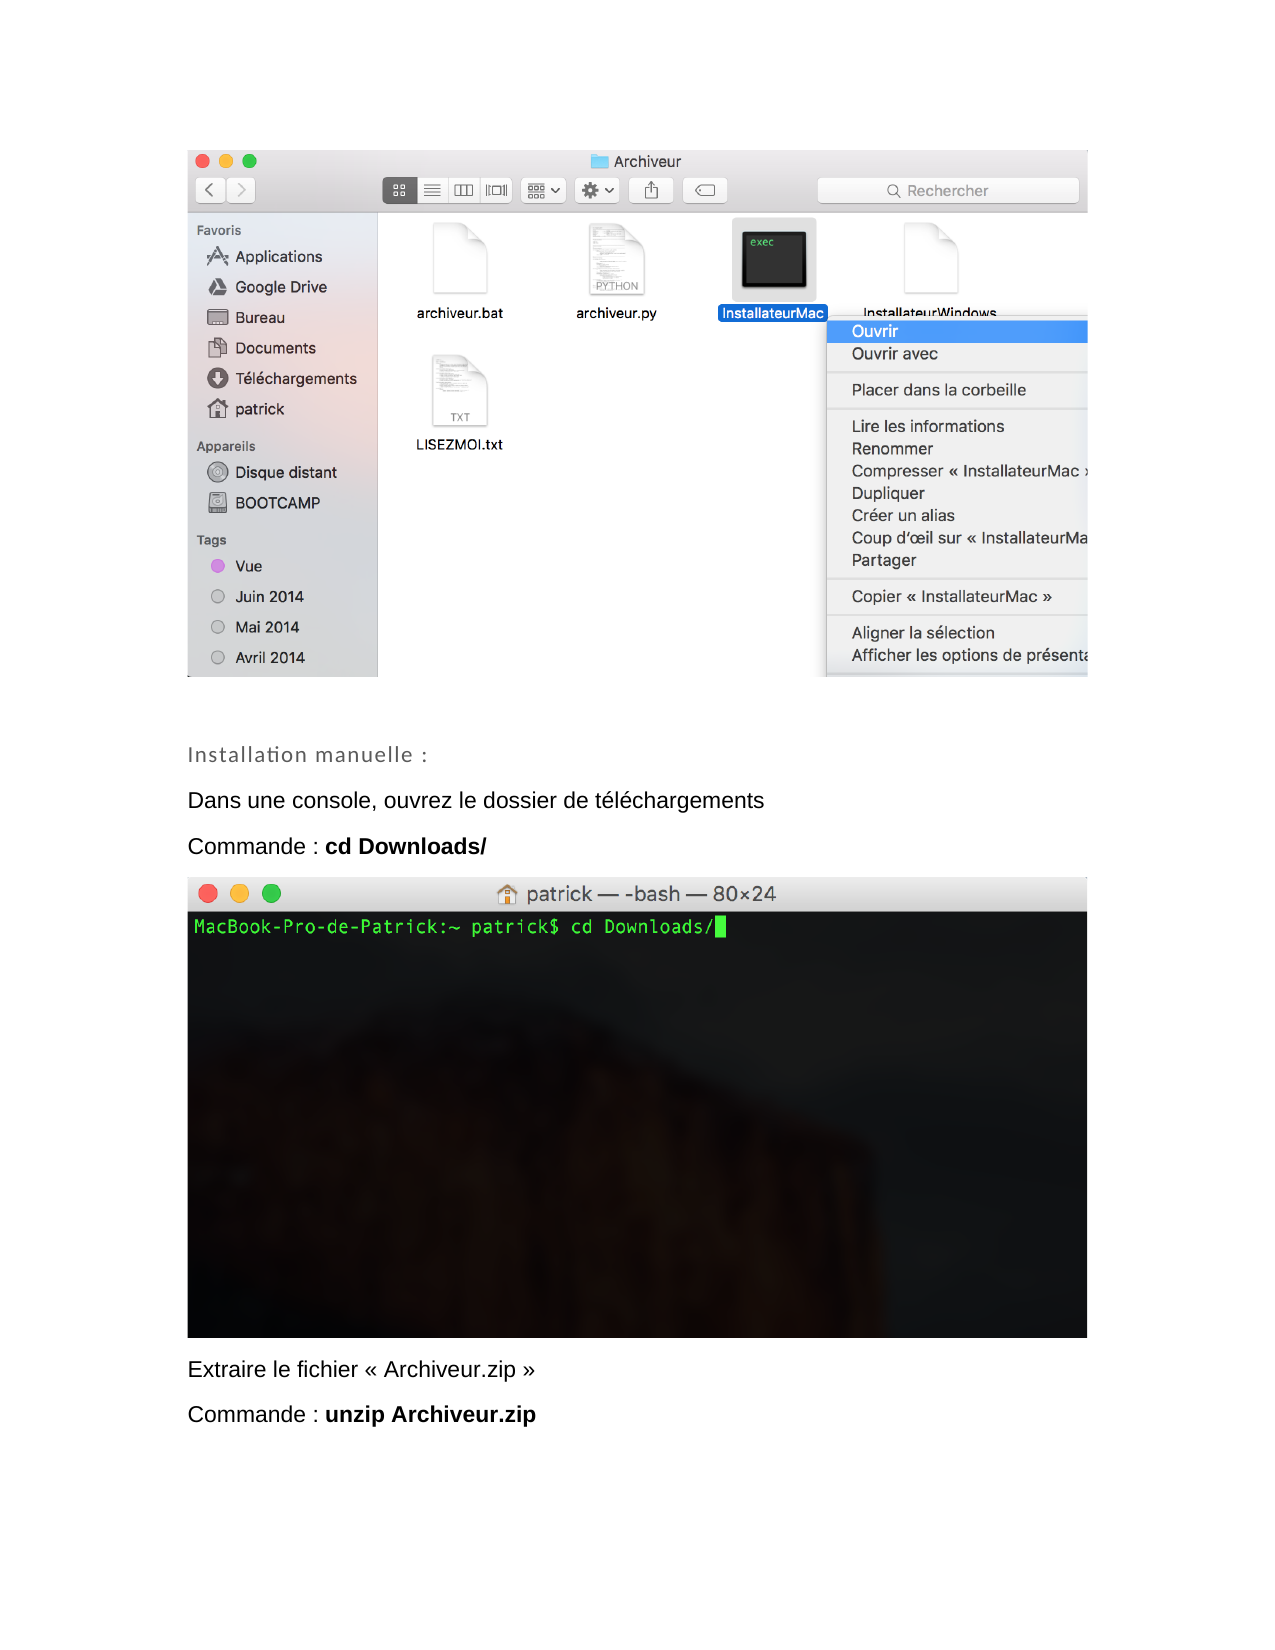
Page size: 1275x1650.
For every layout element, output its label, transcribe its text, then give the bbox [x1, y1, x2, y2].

text Extraire le fichier « Archiveur.zip » [187, 1356, 1087, 1382]
picture [187, 877, 1088, 1338]
text Commande : cd Downloads/ [187, 833, 1087, 859]
text Dans une console, ouvrez le dossier de téléchargements [187, 787, 1087, 814]
text Commande : unzip Archiveur.zip [187, 1401, 1087, 1427]
picture [187, 150, 1088, 677]
text Installation manuelle : [187, 741, 1087, 769]
